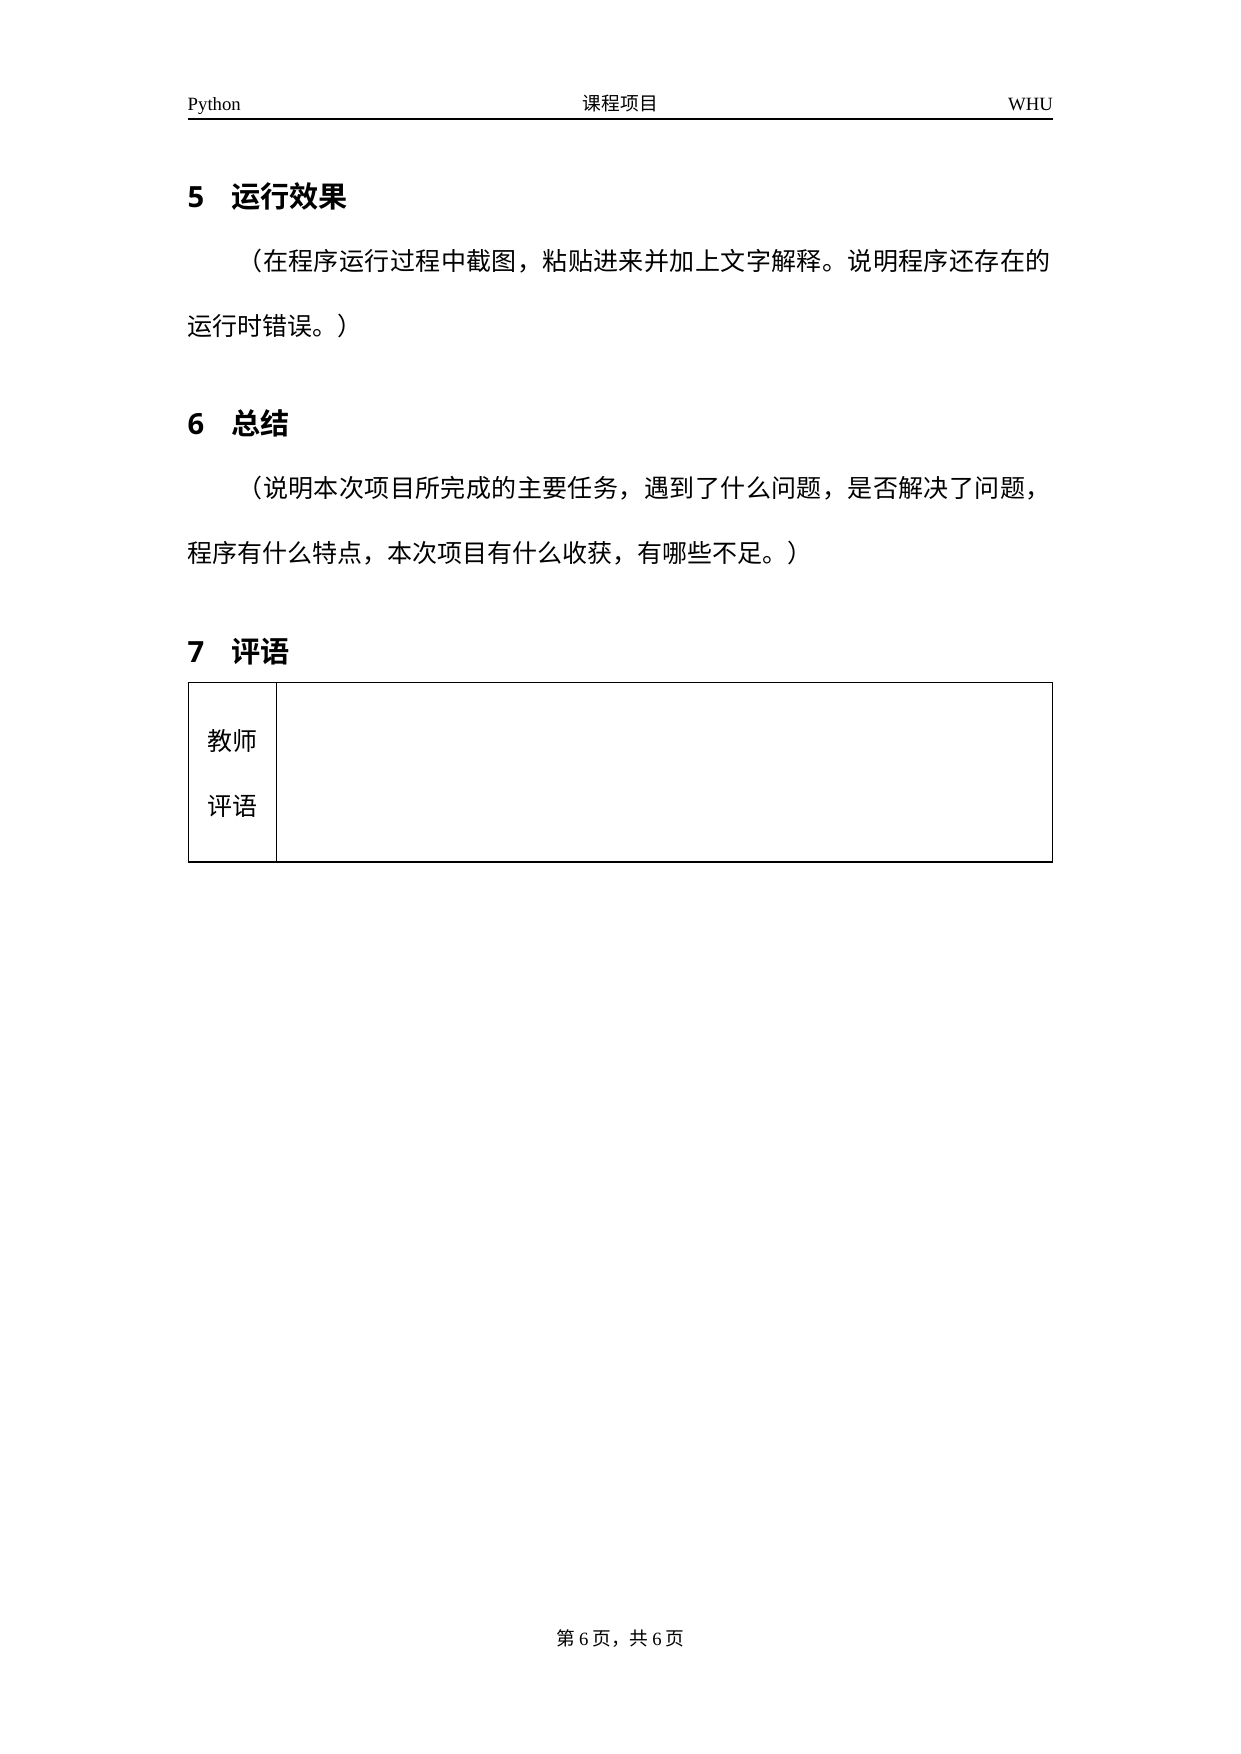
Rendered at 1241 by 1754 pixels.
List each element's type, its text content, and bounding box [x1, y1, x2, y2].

table_header [277, 683, 1052, 861]
list 总结 [187, 389, 1053, 454]
table_header 教师 评语 [189, 683, 276, 861]
list 评语 [187, 617, 1053, 682]
text （说明本次项目所完成的主要任务，遇到了什么问题，是否解决了问题，程序有什么特点，本次项目有什么收获，有哪些不足。） [187, 454, 1053, 584]
text （在程序运行过程中截图，粘贴进来并加上文字解释。说明程序还存在的运行时错误。） [187, 227, 1053, 357]
list 运行效果 [187, 162, 1053, 227]
